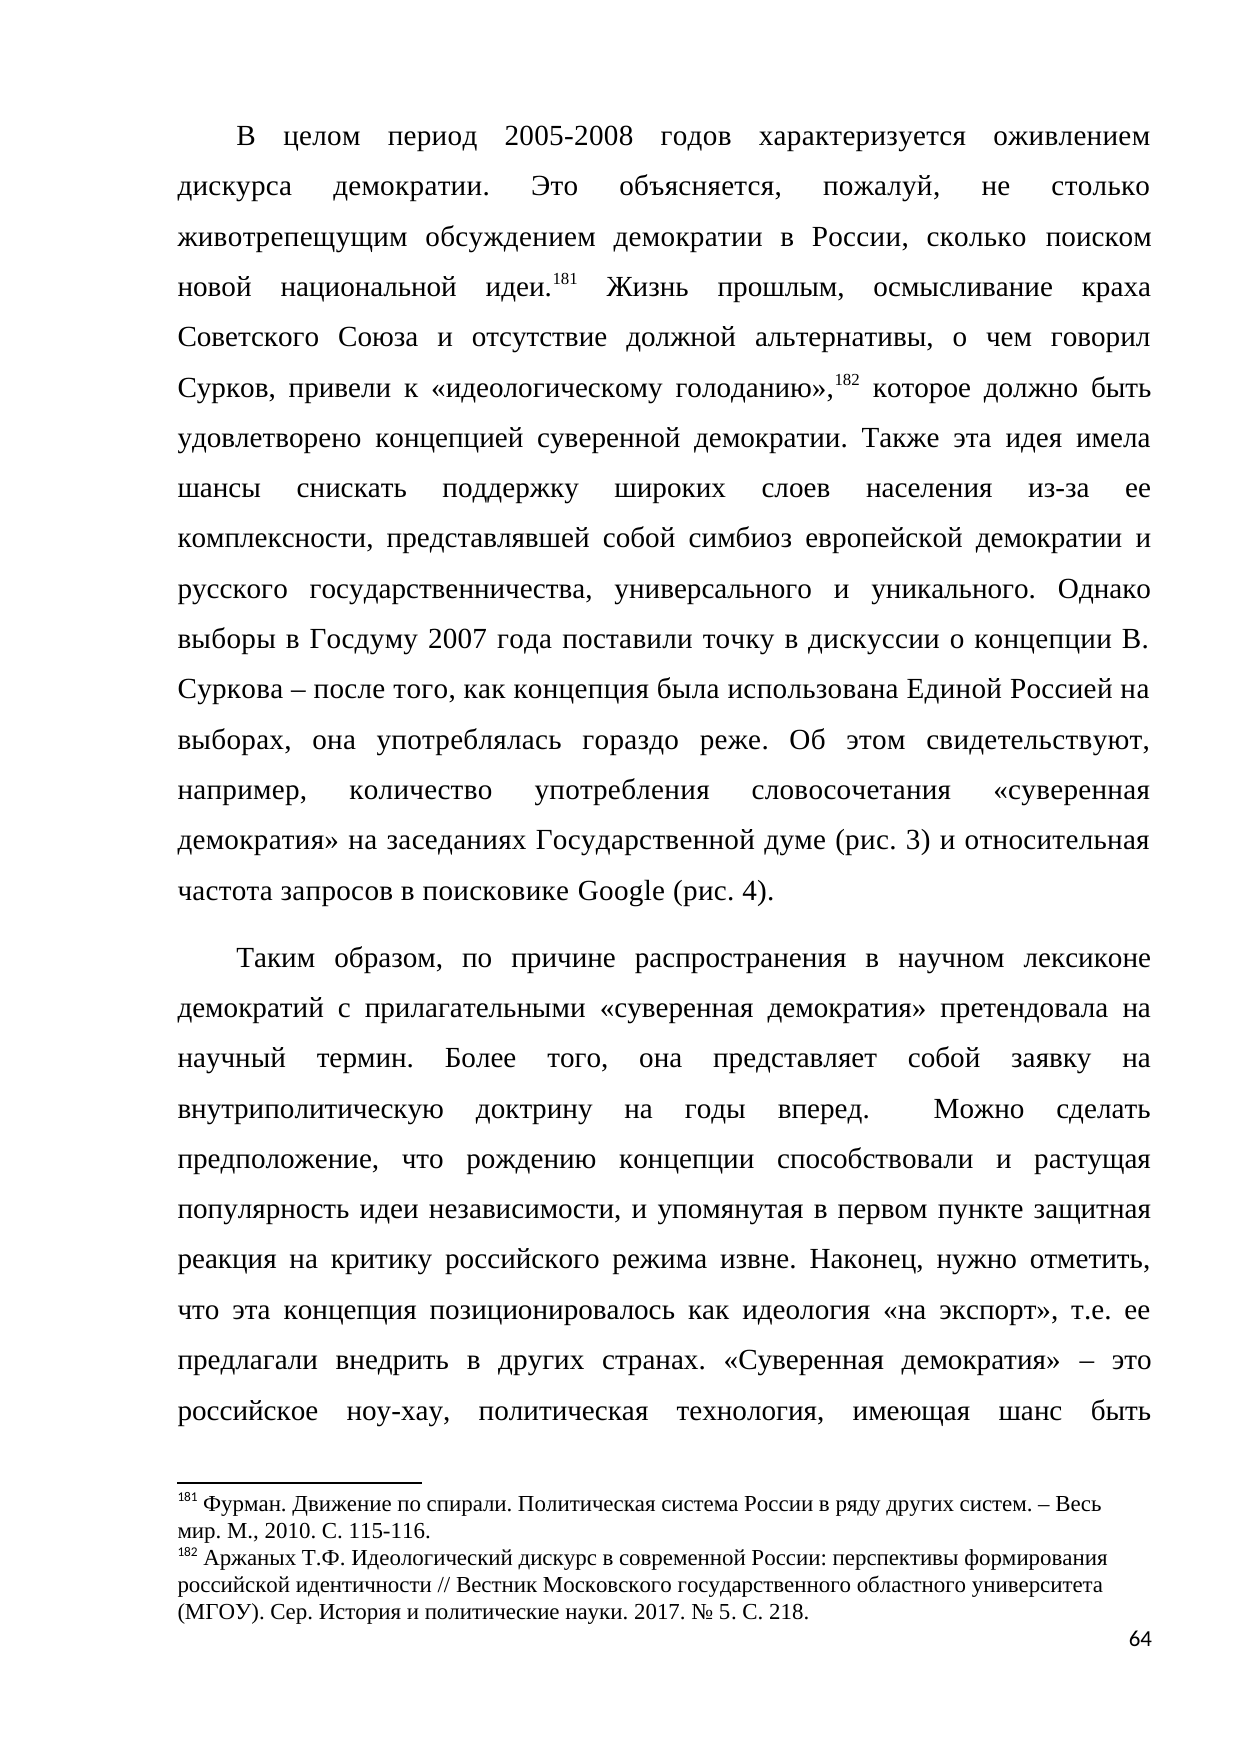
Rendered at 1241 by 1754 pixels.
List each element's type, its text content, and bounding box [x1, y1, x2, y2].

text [177, 940, 1152, 1426]
text В целом период 2005-2008 годов характеризуется оживлением дискурса демократии. Это объясняется, пожалуй, не столько животрепещущим обсуждением демократии в России, сколько поиском новой национальной идеи. Жизнь прошлым, осмысливание краха Советского Союза и отсутствие должной альтернативы, о чем говорил Сурков, привели к «идеологическому голоданию», которое должно быть удовлетворено концепцией суверенной демократии. Также эта идея имела шансы снискать поддержку широких слоев населения из-за ее комплексности, представлявшей собой симбиоз европейской демократии и русского государственничества, универсального и уникального. Однако выборы в Госдуму 2007 года поставили точку в дискуссии о концепции В. Суркова – после того, как концепция была использована Единой Россией на выборах, она употреблялась гораздо реже. Об этом свидетельствуют, например, количество употребления словосочетания «суверенная демократия» на заседаниях Государственной думе (рис. 3) и относительная частота запросов в поисковике Google (рис. 4). [177, 118, 1152, 906]
